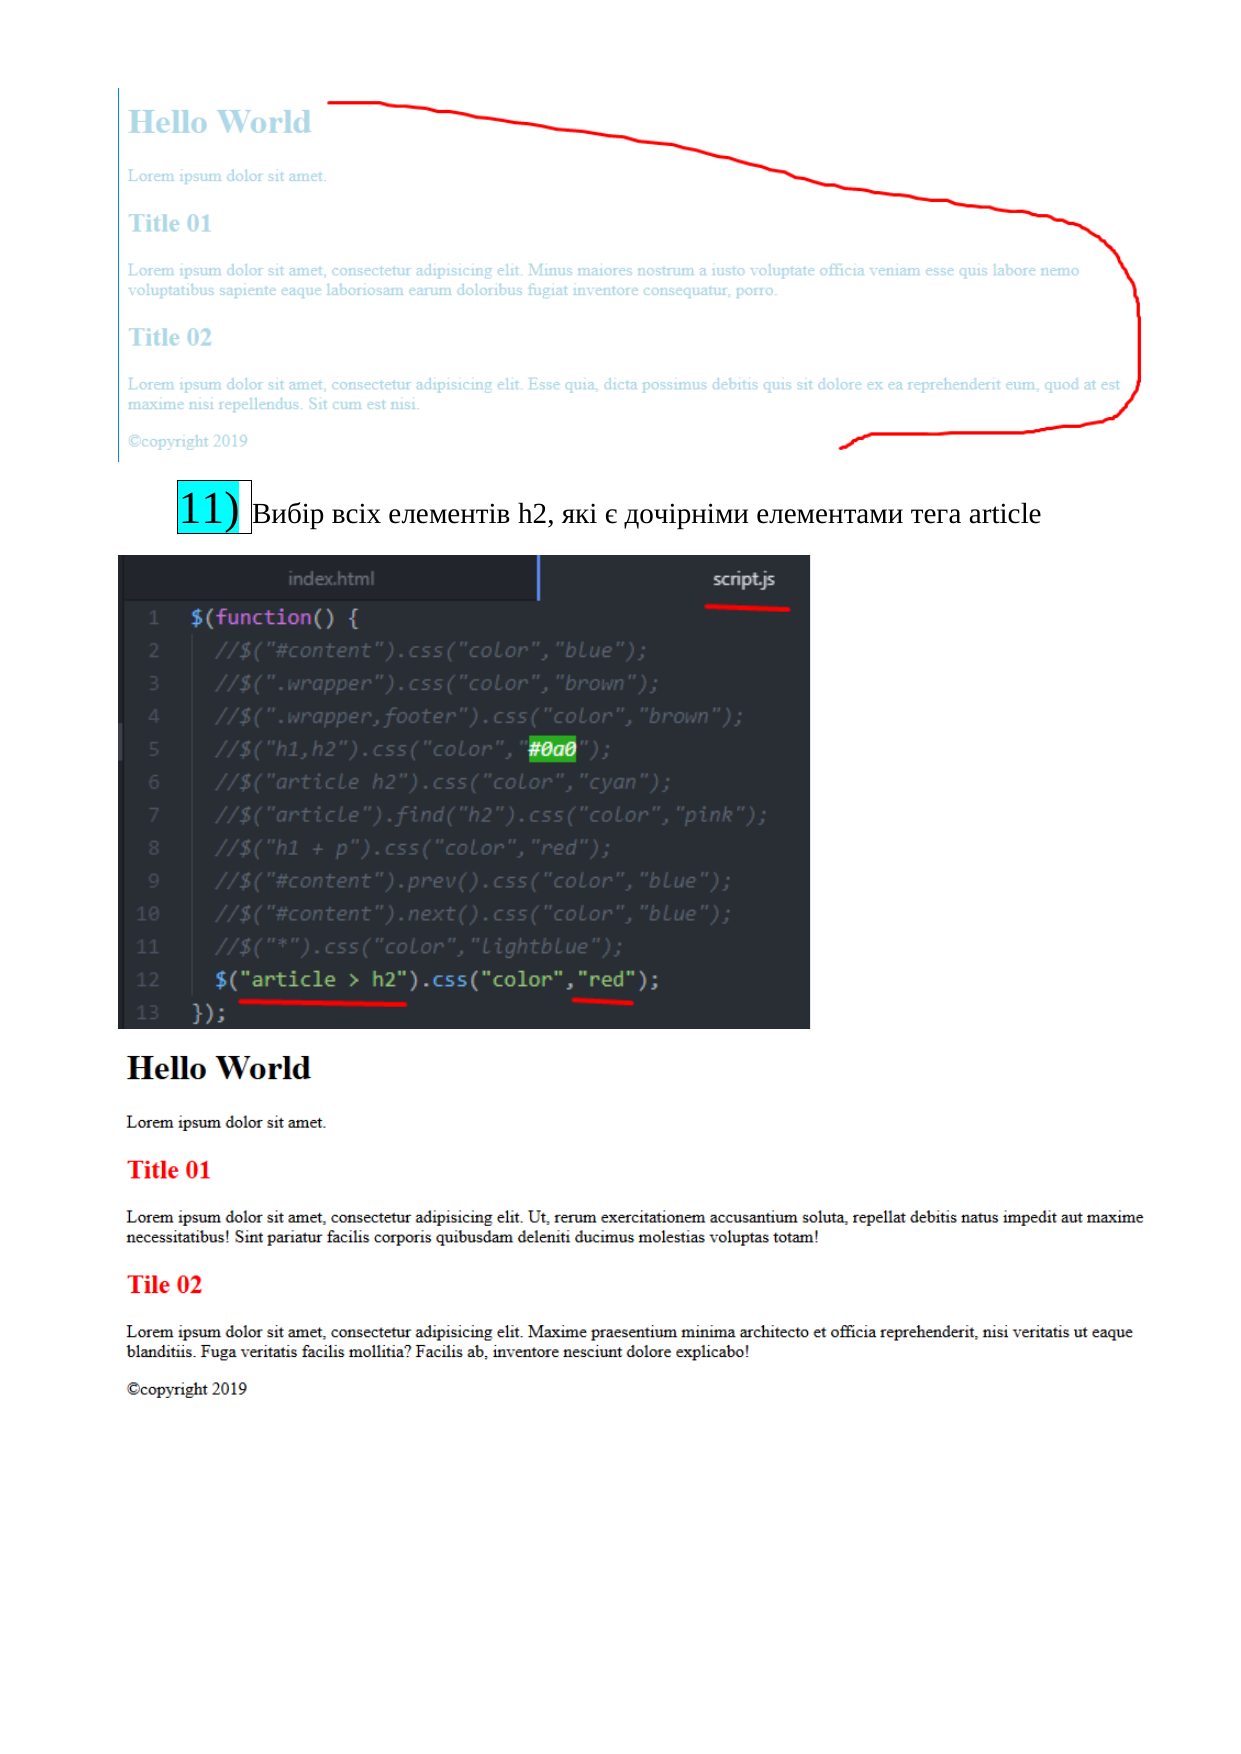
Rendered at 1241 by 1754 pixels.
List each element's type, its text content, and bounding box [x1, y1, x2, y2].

picture [118, 1045, 1152, 1420]
text 11) Вибір всіх елементів h2, які є дочірніми елементами тега article [252, 479, 1152, 534]
picture [118, 555, 811, 1029]
text 11) Вибір всіх елементів h2, які є дочірніми елементами тега article [118, 479, 251, 534]
picture [118, 88, 1152, 462]
